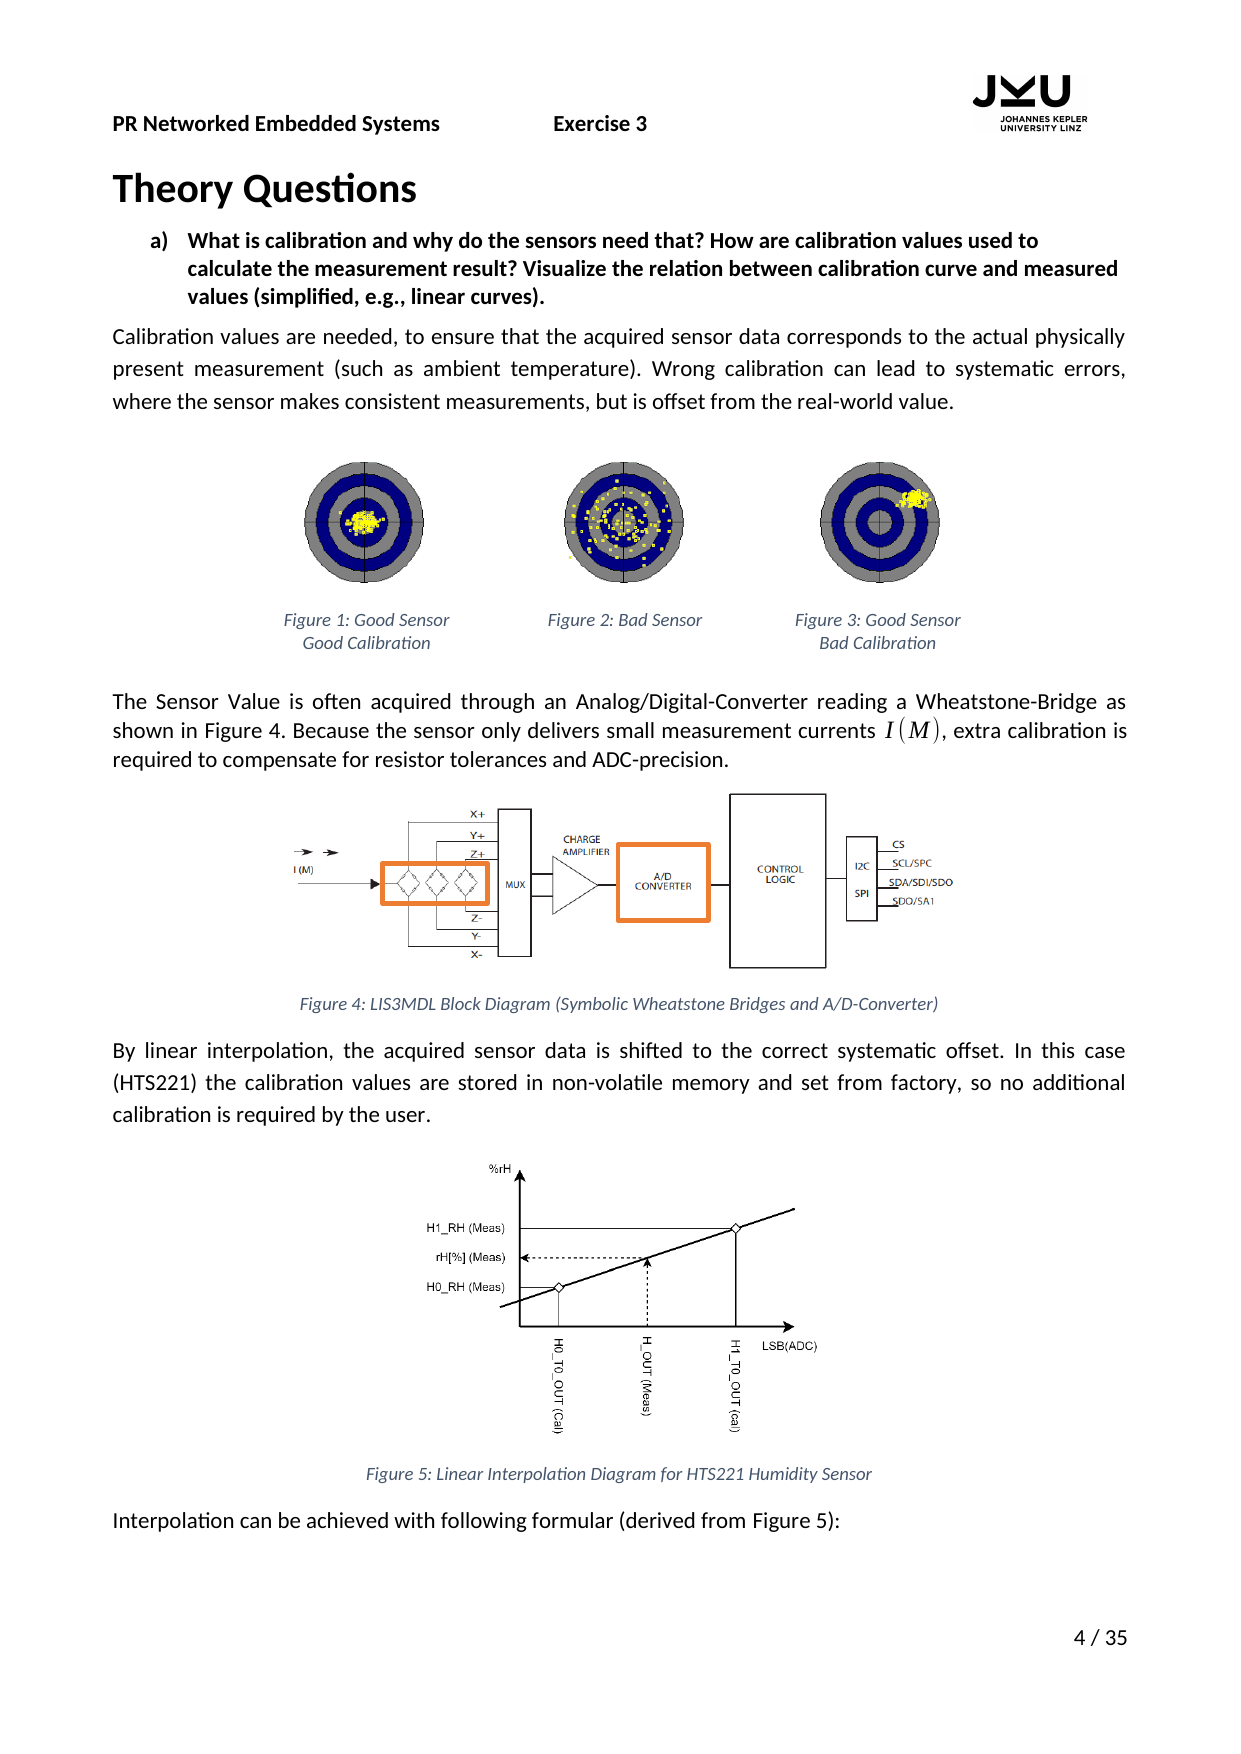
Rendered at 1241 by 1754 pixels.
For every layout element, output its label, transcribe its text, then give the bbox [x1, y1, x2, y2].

text Figure 5: Linear Interpolation Diagram for HTS221 Humidity Sensor [112, 1462, 1128, 1485]
picture [406, 1149, 834, 1450]
picture [285, 786, 956, 980]
table_header Figure 1: Good Sensor Good Calibration [264, 436, 470, 675]
table_header Figure 2: Bad Sensor [470, 436, 781, 675]
text Interpolation can be achieved with following formular (derived from Figure 5): [112, 1506, 1128, 1534]
text The Sensor Value is often acquired through an Analog/Digital-Converter reading a Wheatstone-Bridge as shown in Figure 4. Because the sensor only delivers small measurement currents , extra calibration is required to compensate for resistor tolerances and ADC-precision. [112, 687, 1128, 773]
text Calibration values are needed, to ensure that the acquired sensor data corresponds to the actual physically present measurement (such as ambient temperature). Wrong calibration can lead to systematic errors, where the sensor makes consistent measurements, but is offset from the real-world value. [112, 322, 1128, 415]
picture [809, 448, 948, 596]
subtitle Theory Questions [112, 162, 1128, 213]
text Figure 4: LIS3MDL Block Diagram (Symbolic Wheatstone Bridges and A/D-Converter) [112, 992, 1128, 1015]
text By linear interpolation, the acquired sensor data is shifted to the correct systematic offset. In this case (HTS221) the calibration values are stored in non-volatile memory and set from factory, so no additional calibration is required by the user. [112, 1036, 1128, 1129]
list What is calibration and why do the sensors need that? How are calibration values used to calculate the measurement result? Visualize the relation between calibration curve and measured values (simplified, e.g., linear curves). [150, 226, 1128, 310]
picture [972, 75, 1088, 132]
picture [295, 448, 440, 596]
table_header Figure 3: Good Sensor Bad Calibration [781, 436, 976, 675]
picture [556, 448, 696, 596]
